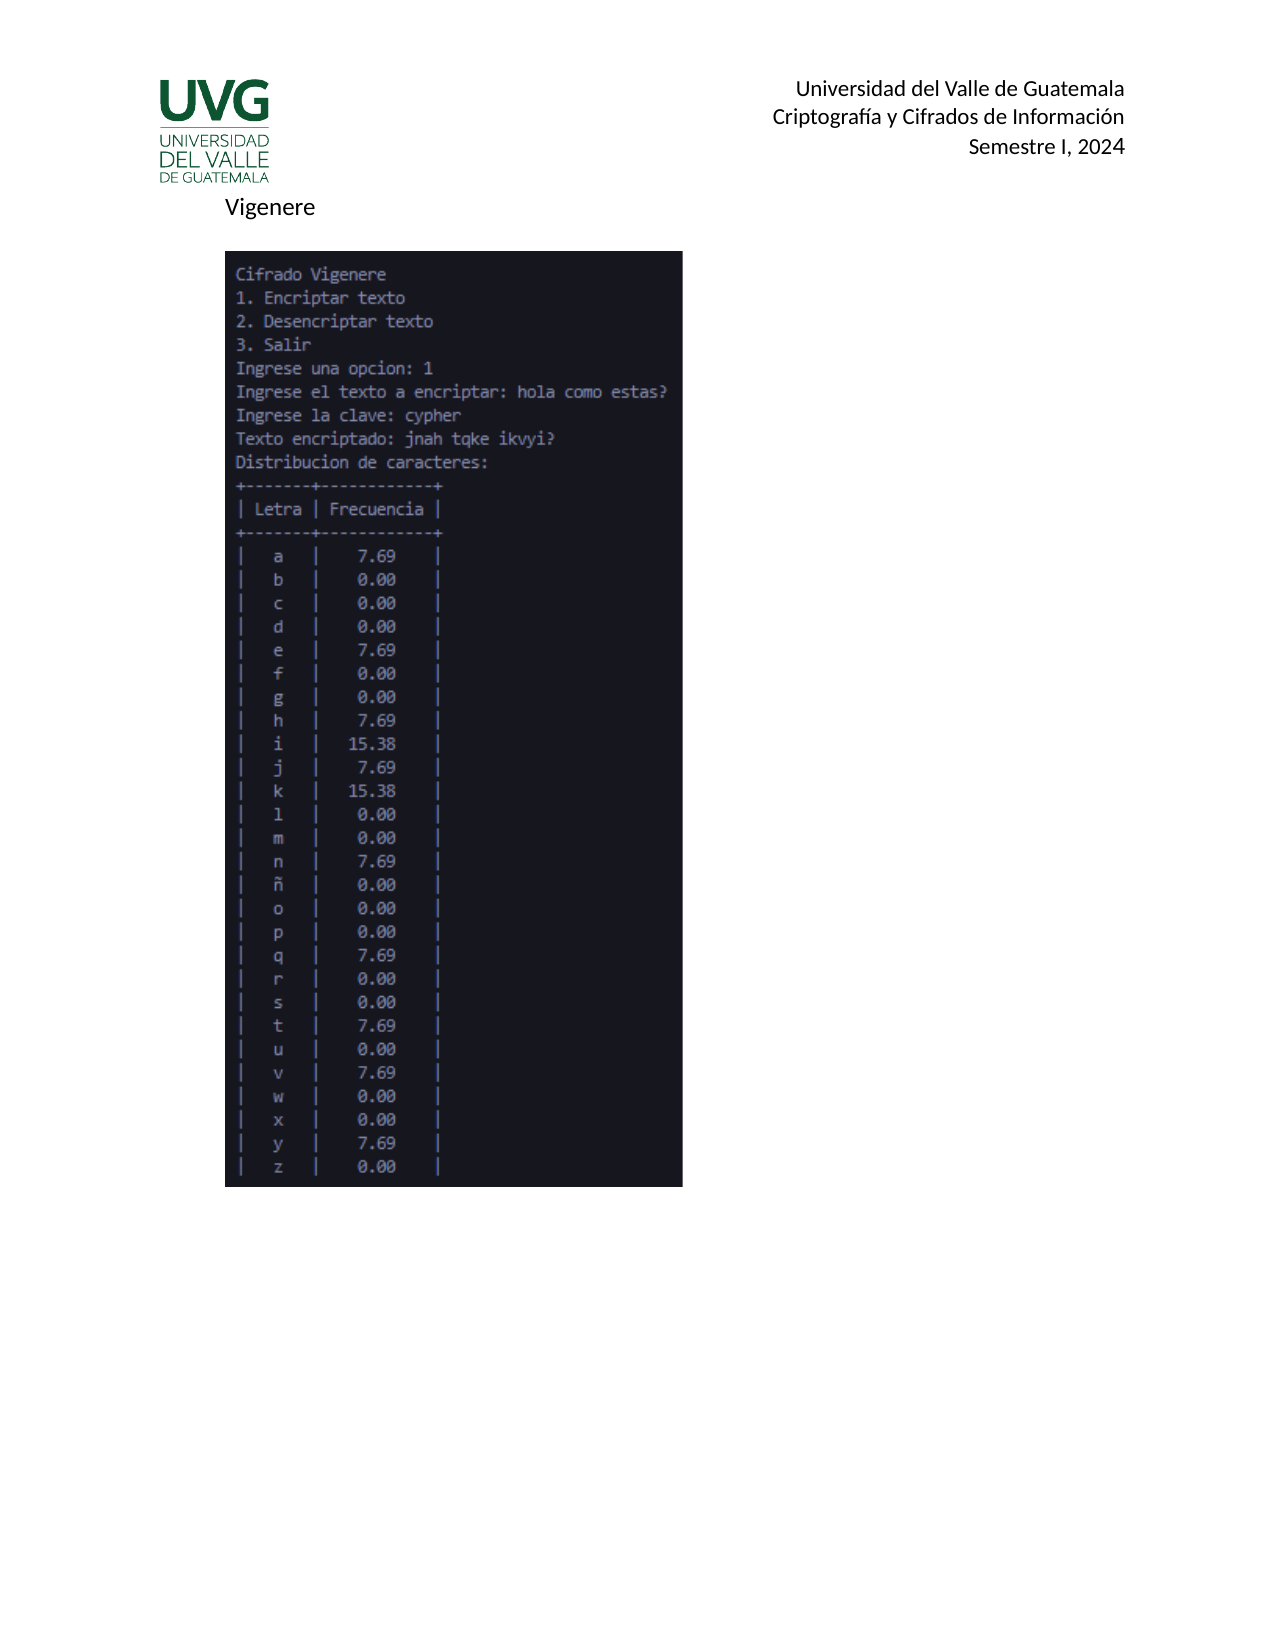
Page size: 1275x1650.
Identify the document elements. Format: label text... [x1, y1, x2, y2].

list Vigenere [225, 191, 1125, 221]
picture [225, 251, 683, 1187]
picture [156, 76, 272, 188]
